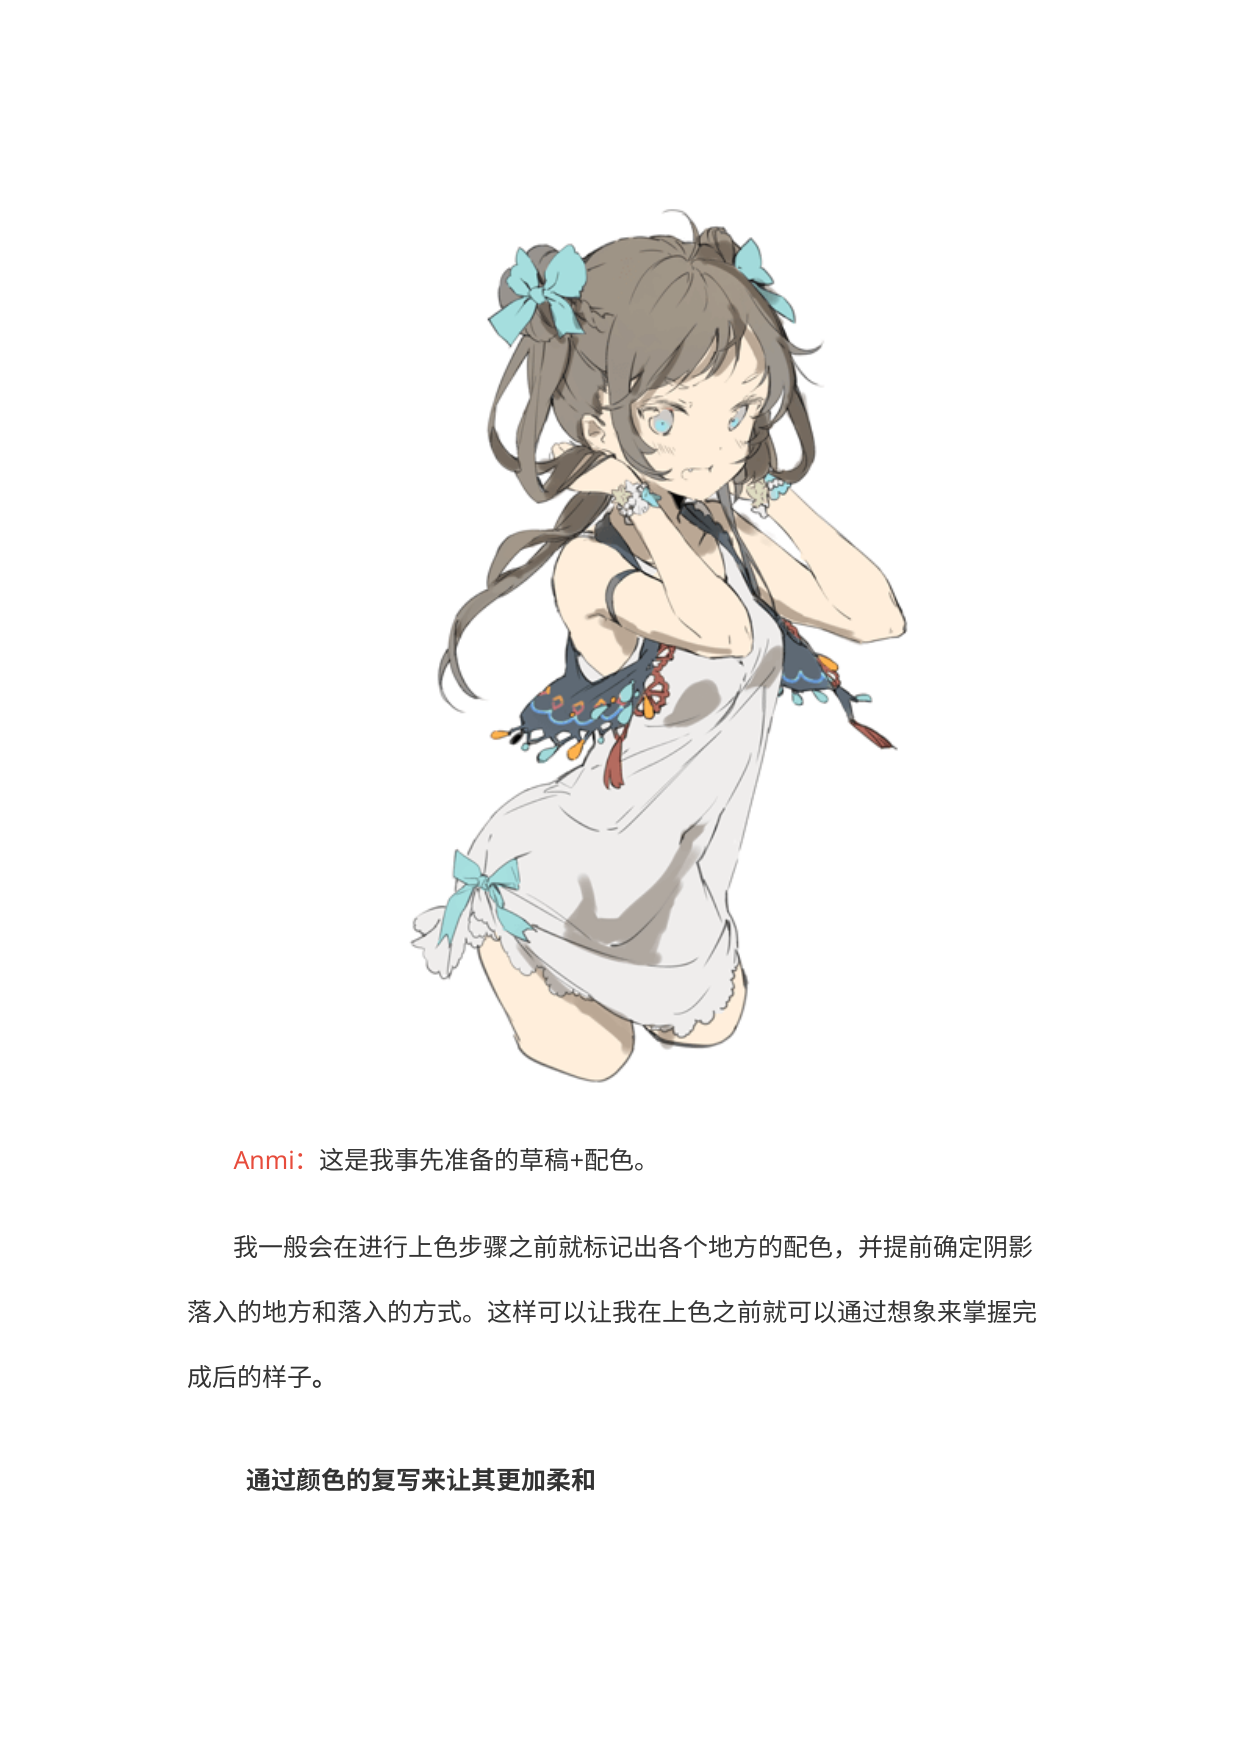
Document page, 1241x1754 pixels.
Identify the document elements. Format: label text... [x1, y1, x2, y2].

text Anmi：这是我事先准备的草稿+配色。 [187, 1126, 1053, 1191]
subtitle 通过颜色的复写来让其更加柔和 [187, 1446, 1053, 1511]
picture [352, 162, 934, 1100]
text 我一般会在进行上色步骤之前就标记出各个地方的配色，并提前确定阴影落入的地方和落入的方式。这样可以让我在上色之前就可以通过想象来掌握完成后的样子。 [187, 1213, 1053, 1408]
